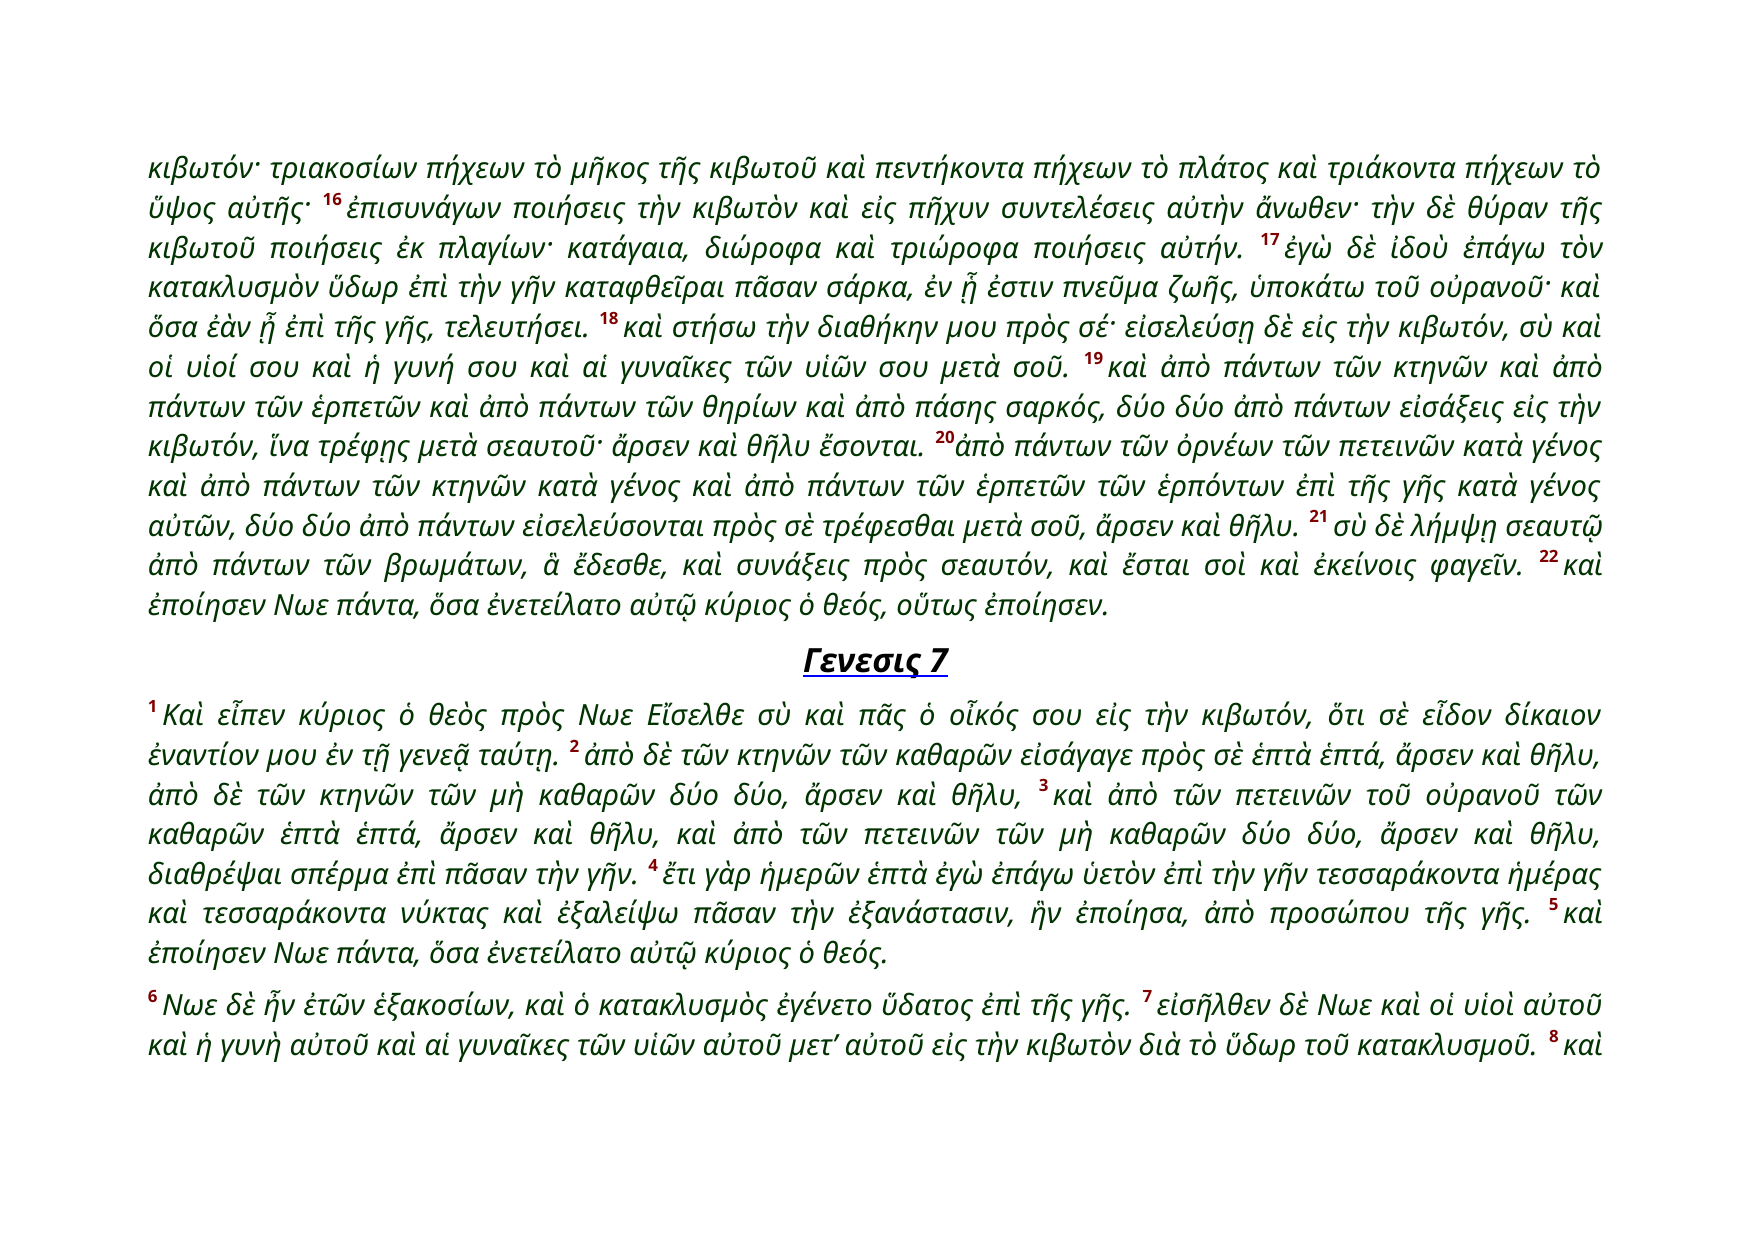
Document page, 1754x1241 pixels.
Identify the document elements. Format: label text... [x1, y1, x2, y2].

text 1 Καὶ εἶπεν κύριος ὁ θεὸς πρὸς Νωε Εἴσελθε σὺ καὶ πᾶς ὁ οἶκός σου εἰς τὴν κιβωτόν, ὅτι σὲ εἶδον δίκαιον ἐναντίον μου ἐν τῇ γενεᾷ ταύτῃ. 2 ἀπὸ δὲ τῶν κτηνῶν τῶν καθαρῶν εἰσάγαγε πρὸς σὲ ἑπτὰ ἑπτά, ἄρσεν καὶ θῆλυ, ἀπὸ δὲ τῶν κτηνῶν τῶν μὴ καθαρῶν δύο δύο, ἄρσεν καὶ θῆλυ, 3 καὶ ἀπὸ τῶν πετεινῶν τοῦ οὐρανοῦ τῶν καθαρῶν ἑπτὰ ἑπτά, ἄρσεν καὶ θῆλυ, καὶ ἀπὸ τῶν πετεινῶν τῶν μὴ καθαρῶν δύο δύο, ἄρσεν καὶ θῆλυ, διαθρέψαι σπέρμα ἐπὶ πᾶσαν τὴν γῆν. 4 ἔτι γὰρ ἡμερῶν ἑπτὰ ἐγὼ ἐπάγω ὑετὸν ἐπὶ τὴν γῆν τεσσαράκοντα ἡμέρας καὶ τεσσαράκοντα νύκτας καὶ ἐξαλείψω πᾶσαν τὴν ἐξανάστασιν, ἣν ἐποίησα, ἀπὸ προσώπου τῆς γῆς. 5 καὶ ἐποίησεν Νωε πάντα, ὅσα ἐνετείλατο αὐτῷ κύριος ὁ θεός. [148, 694, 1606, 972]
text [148, 148, 1606, 624]
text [148, 985, 1606, 1064]
text Γενεσις 7 [148, 636, 1606, 682]
